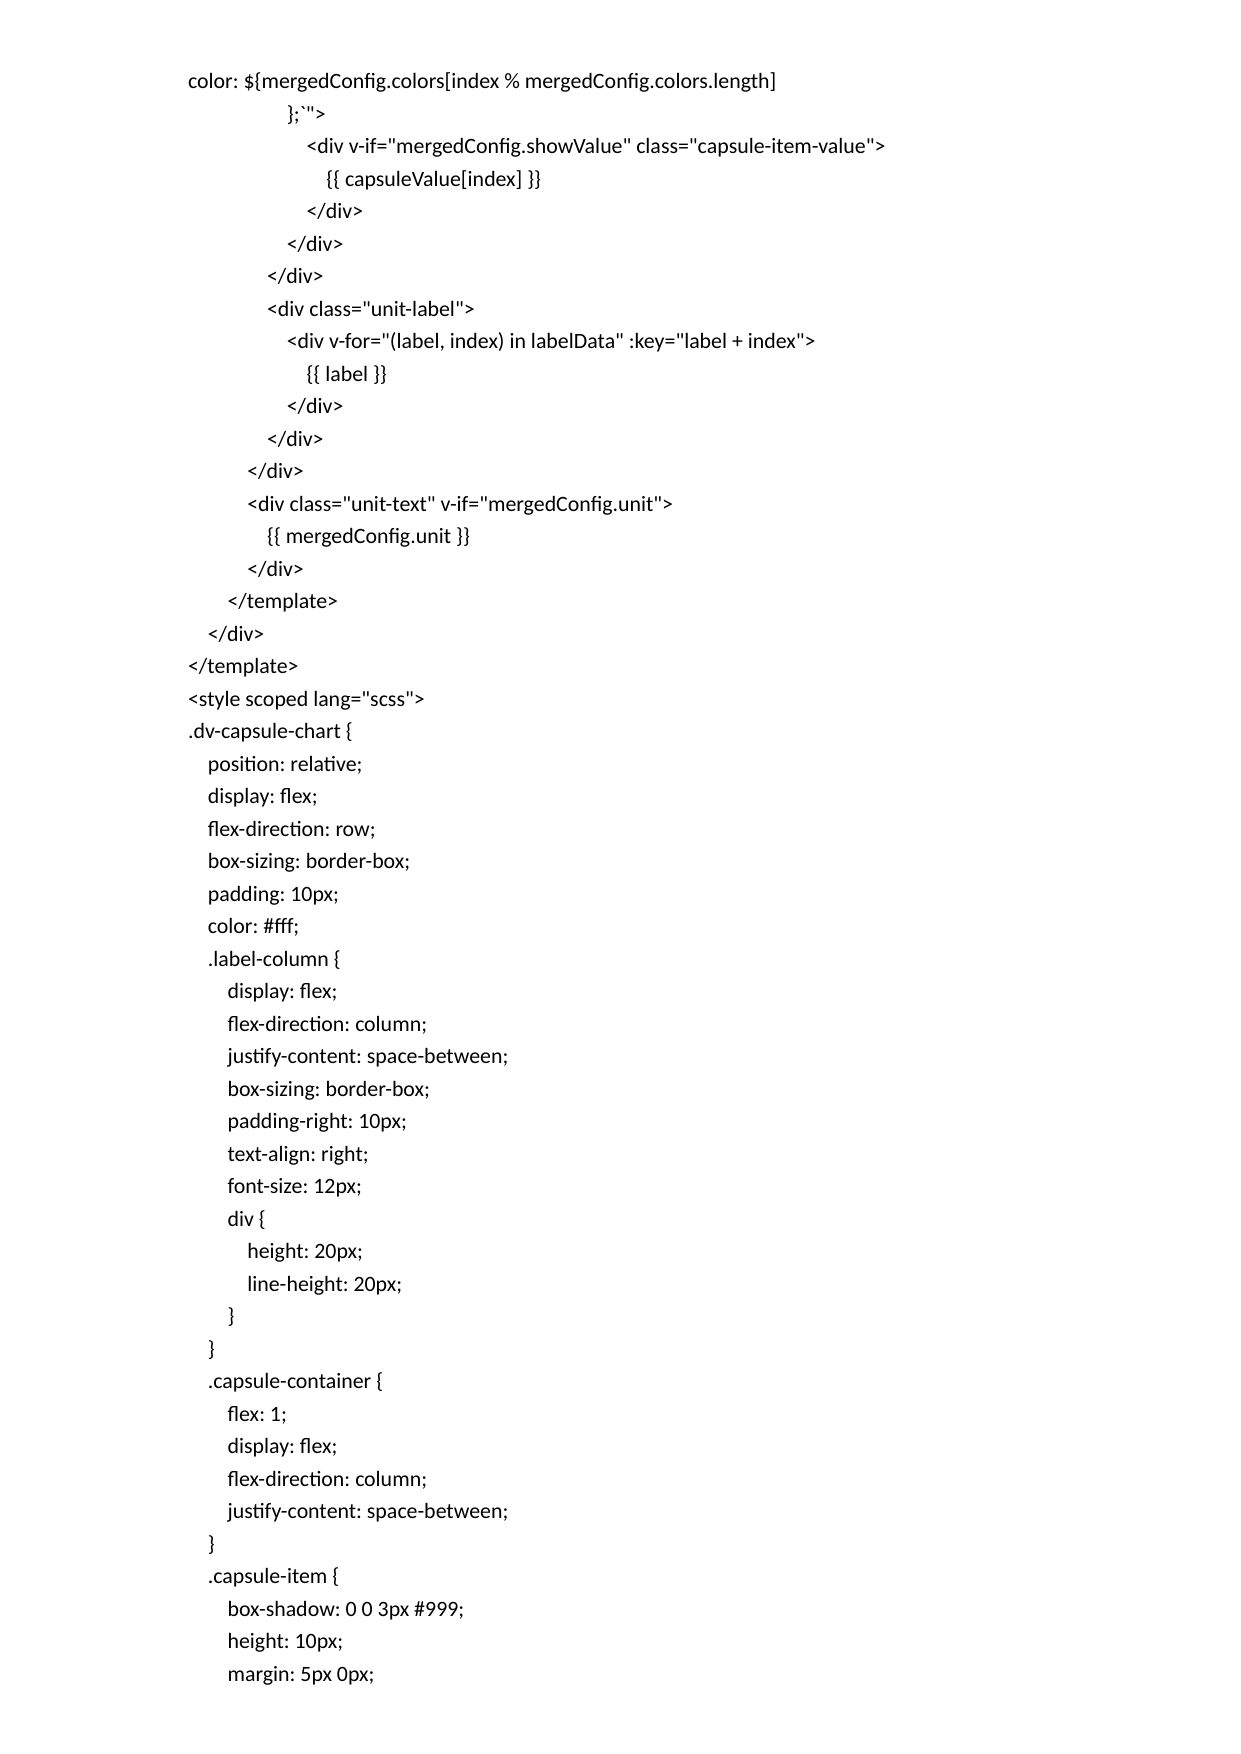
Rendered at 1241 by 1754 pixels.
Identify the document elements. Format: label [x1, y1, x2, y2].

text [188, 64, 1053, 1689]
